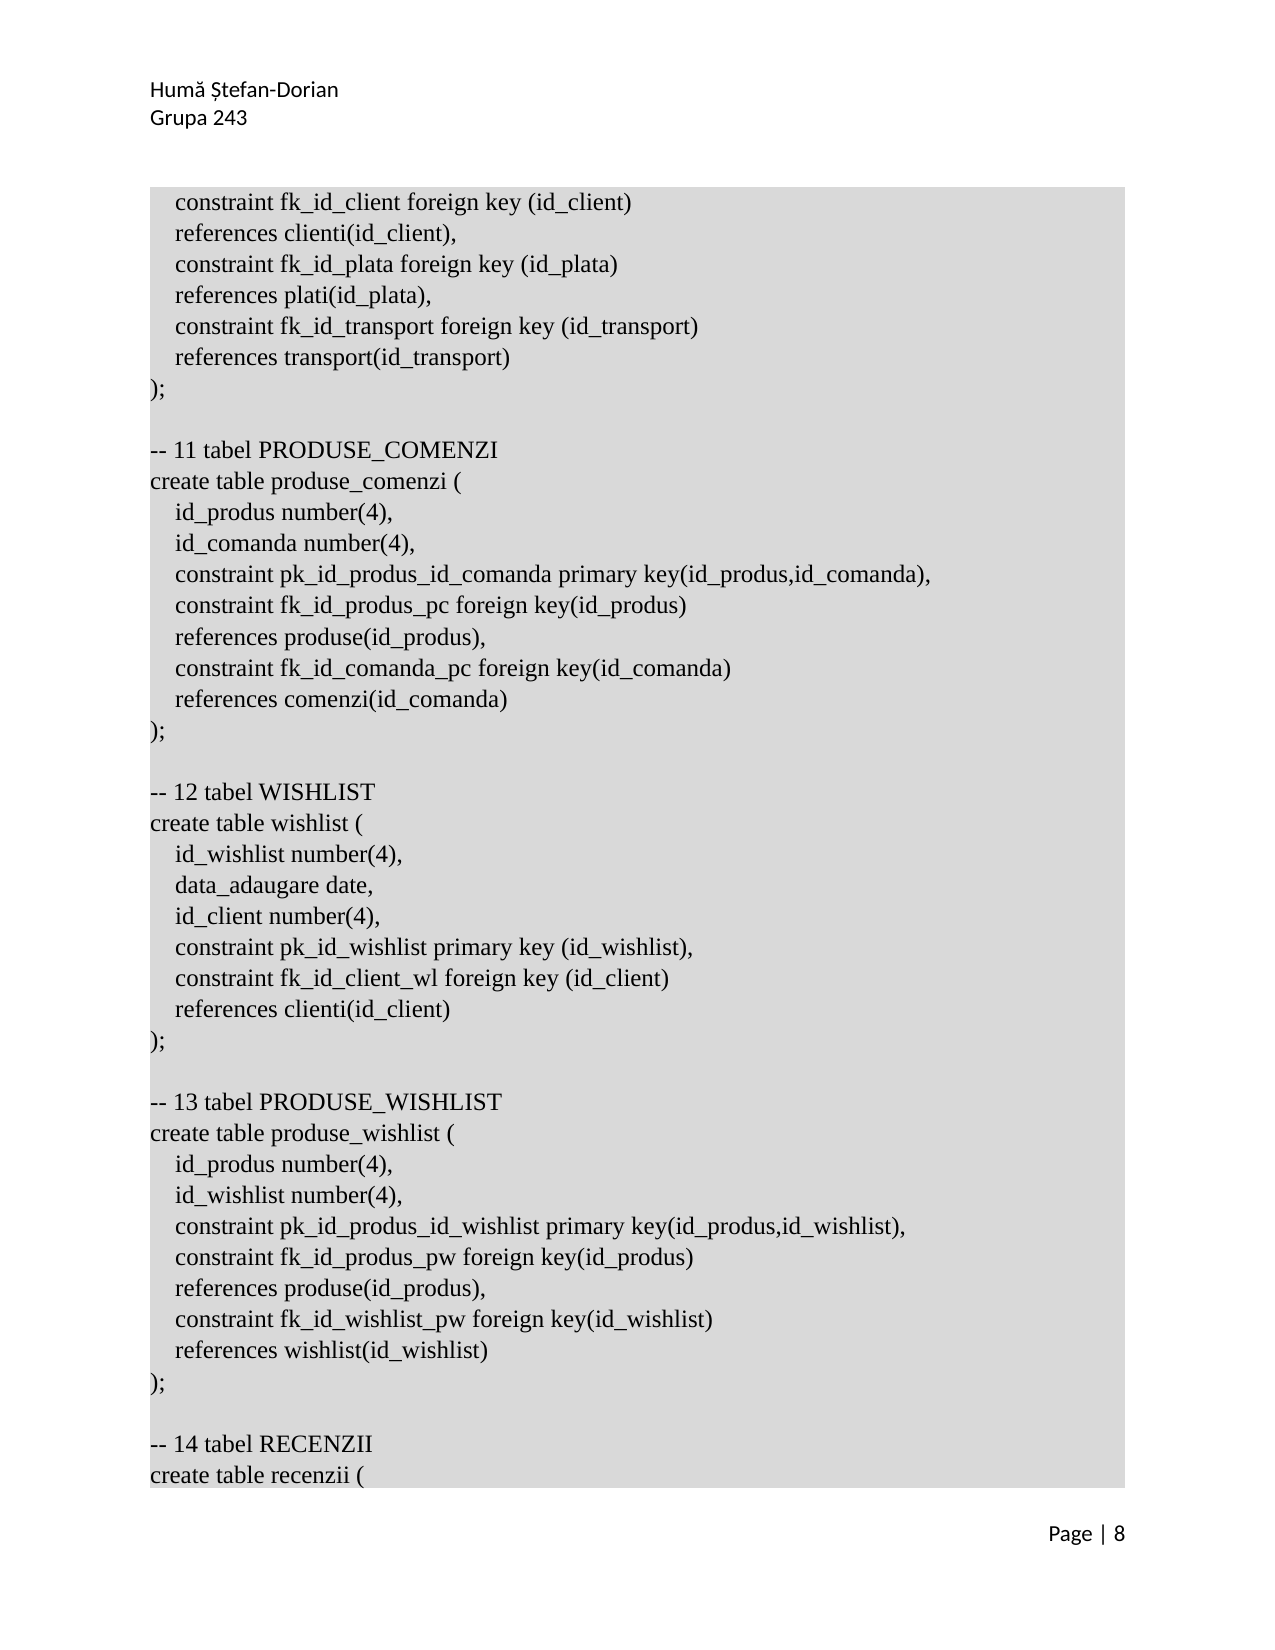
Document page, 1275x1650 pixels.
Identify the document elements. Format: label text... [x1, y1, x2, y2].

text -- 14 tabel RECENZII [150, 1429, 1125, 1457]
text constraint pk_id_produs_id_wishlist primary key(id_produs,id_wishlist), [150, 1211, 1125, 1240]
text references clienti(id_client), [150, 218, 1125, 247]
text constraint fk_id_client foreign key (id_client) [150, 187, 1125, 216]
text constraint pk_id_produs_id_comanda primary key(id_produs,id_comanda), [150, 559, 1125, 588]
text constraint fk_id_client_wl foreign key (id_client) [150, 963, 1125, 992]
text constraint fk_id_transport foreign key (id_transport) [150, 311, 1125, 340]
text references wishlist(id_wishlist) [150, 1336, 1125, 1364]
text id_produs number(4), [150, 1149, 1125, 1178]
text constraint fk_id_plata foreign key (id_plata) [150, 249, 1125, 278]
text constraint fk_id_produs_pc foreign key(id_produs) [150, 591, 1125, 619]
text references plati(id_plata), [150, 280, 1125, 309]
text id_comanda number(4), [150, 528, 1125, 557]
text create table recenzii ( [150, 1460, 1125, 1488]
text id_client number(4), [150, 901, 1125, 930]
text references clienti(id_client) [150, 994, 1125, 1023]
text constraint pk_id_wishlist primary key (id_wishlist), [150, 932, 1125, 961]
text ); [150, 373, 1125, 402]
text create table wishlist ( [150, 808, 1125, 837]
text create table produse_wishlist ( [150, 1118, 1125, 1147]
text references comenzi(id_comanda) [150, 684, 1125, 712]
text -- 11 tabel PRODUSE_COMENZI [150, 435, 1125, 464]
text constraint fk_id_wishlist_pw foreign key(id_wishlist) [150, 1304, 1125, 1333]
text references transport(id_transport) [150, 342, 1125, 371]
text -- 13 tabel PRODUSE_WISHLIST [150, 1087, 1125, 1116]
text data_adaugare date, [150, 870, 1125, 899]
text -- 12 tabel WISHLIST [150, 777, 1125, 806]
text constraint fk_id_produs_pw foreign key(id_produs) [150, 1242, 1125, 1271]
text ); [150, 1367, 1125, 1395]
text id_wishlist number(4), [150, 1180, 1125, 1209]
text ); [150, 715, 1125, 743]
text id_produs number(4), [150, 497, 1125, 526]
text references produse(id_produs), [150, 1273, 1125, 1302]
text create table produse_comenzi ( [150, 466, 1125, 495]
text id_wishlist number(4), [150, 839, 1125, 868]
text references produse(id_produs), [150, 622, 1125, 650]
text constraint fk_id_comanda_pc foreign key(id_comanda) [150, 653, 1125, 681]
text ); [150, 1025, 1125, 1054]
